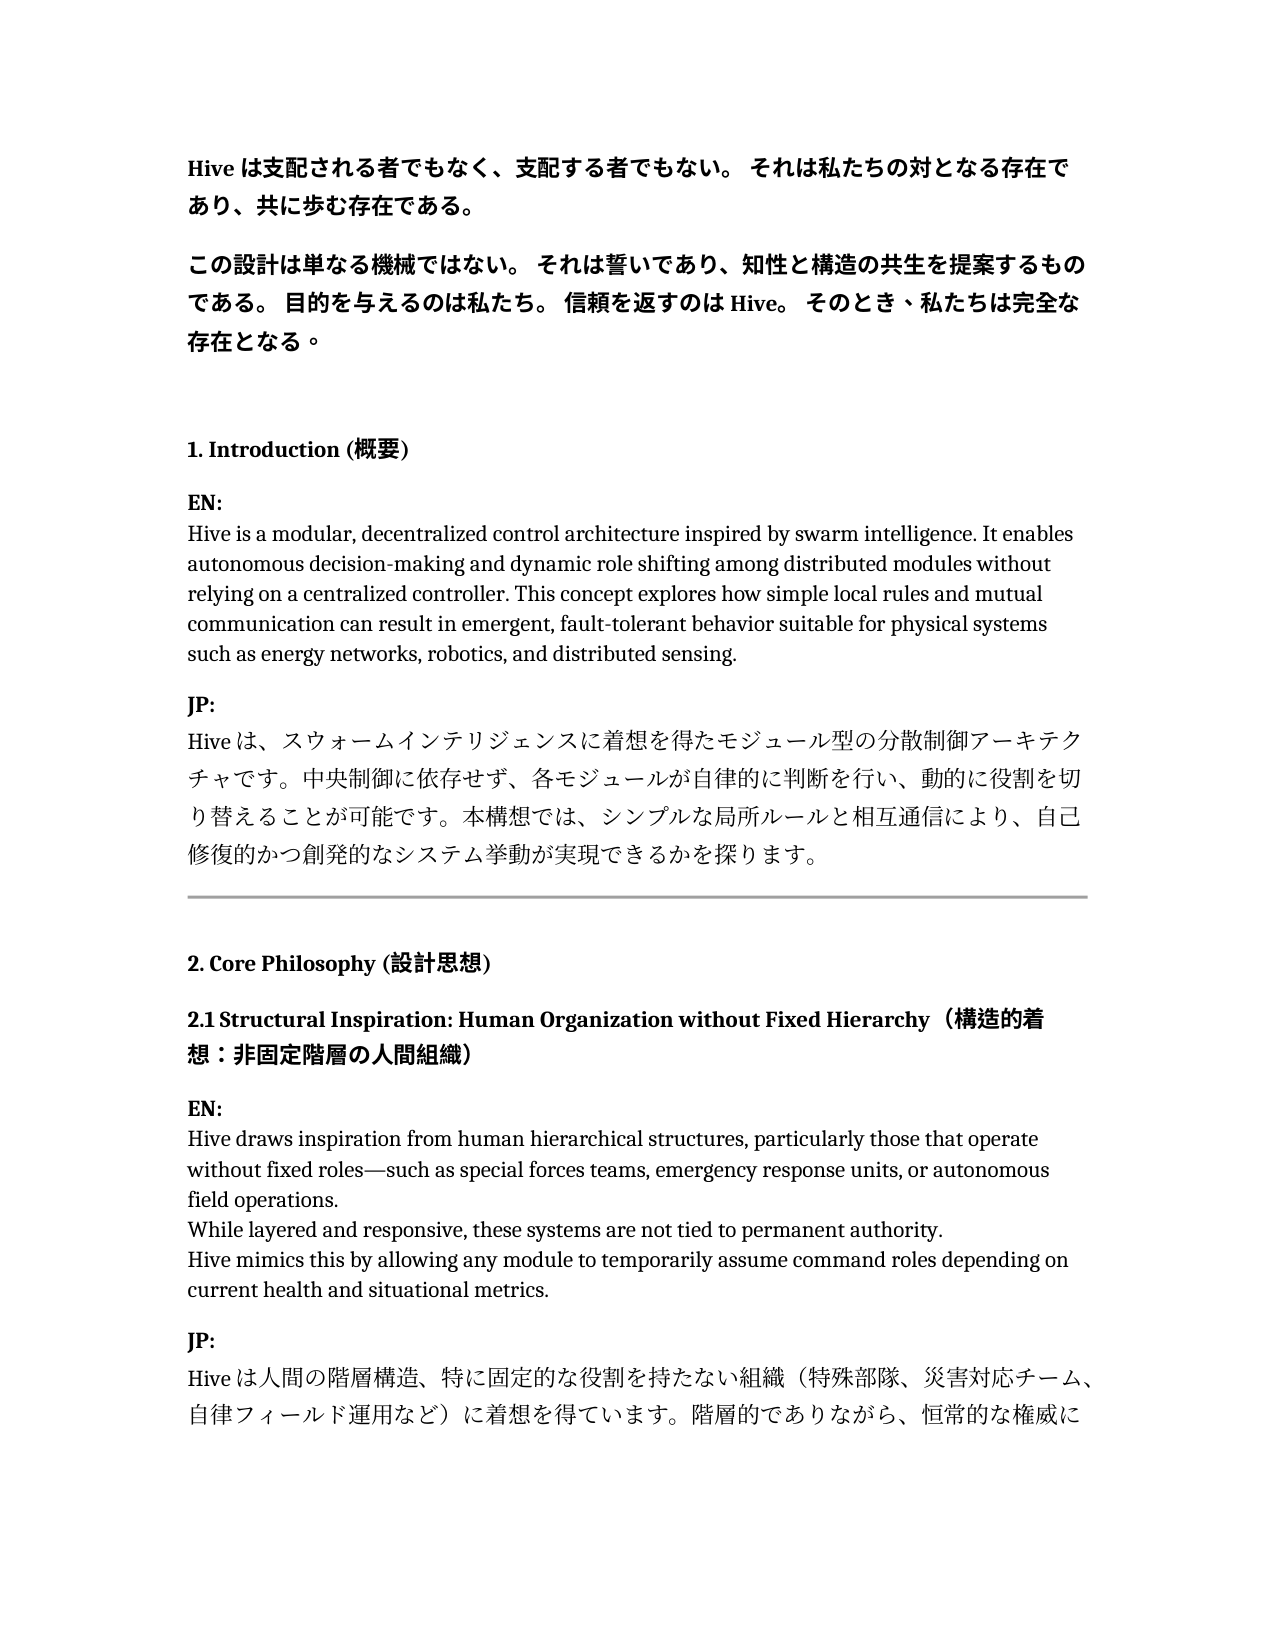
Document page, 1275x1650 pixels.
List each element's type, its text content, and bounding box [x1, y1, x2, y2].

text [187, 1328, 1087, 1430]
text JP: Hiveは、スウォームインテリジェンスに着想を得たモジュール型の分散制御アーキテクチャです。中央制御に依存せず、各モジュールが自律的に判断を行い、動的に役割を切り替えることが可能です。本構想では、シンプルな局所ルールと相互通信により、自己修復的かつ創発的なシステム挙動が実現できるかを探ります。 [187, 692, 1087, 870]
text 1. Introduction (概要) [187, 433, 1087, 464]
text この設計は単なる機械ではない。 それは誓いであり、知性と構造の共生を提案するものである。 目的を与えるのは私たち。 信頼を返すのは Hive。 そのとき、私たちは完全な存在となる。 [187, 247, 1087, 357]
text 2. Core Philosophy (設計思想) [187, 947, 1087, 978]
text EN: Hive draws inspiration from human hierarchical structures, particularly those that operate without fixed roles—such as special forces teams, emergency response units, or autonomous field operations. While layered and responsive, these systems are not tied to permanent authority. Hive mimics this by allowing any module to temporarily assume command roles depending on current health and situational metrics. [187, 1096, 1087, 1304]
text 2.1 Structural Inspiration: Human Organization without Fixed Hierarchy（構造的着想：非固定階層の人間組織） [187, 1003, 1087, 1071]
text EN: Hive is a modular, decentralized control architecture inspired by swarm intelligence. It enables autonomous decision-making and dynamic role shifting among distributed modules without relying on a centralized controller. This concept explores how simple local rules and mutual communication can result in emergent, fault-tolerant behavior suitable for physical systems such as energy networks, robotics, and distributed sensing. [187, 490, 1087, 667]
text Hive は支配される者でもなく、支配する者でもない。 それは私たちの対となる存在であり、共に歩む存在である。 [187, 150, 1087, 221]
